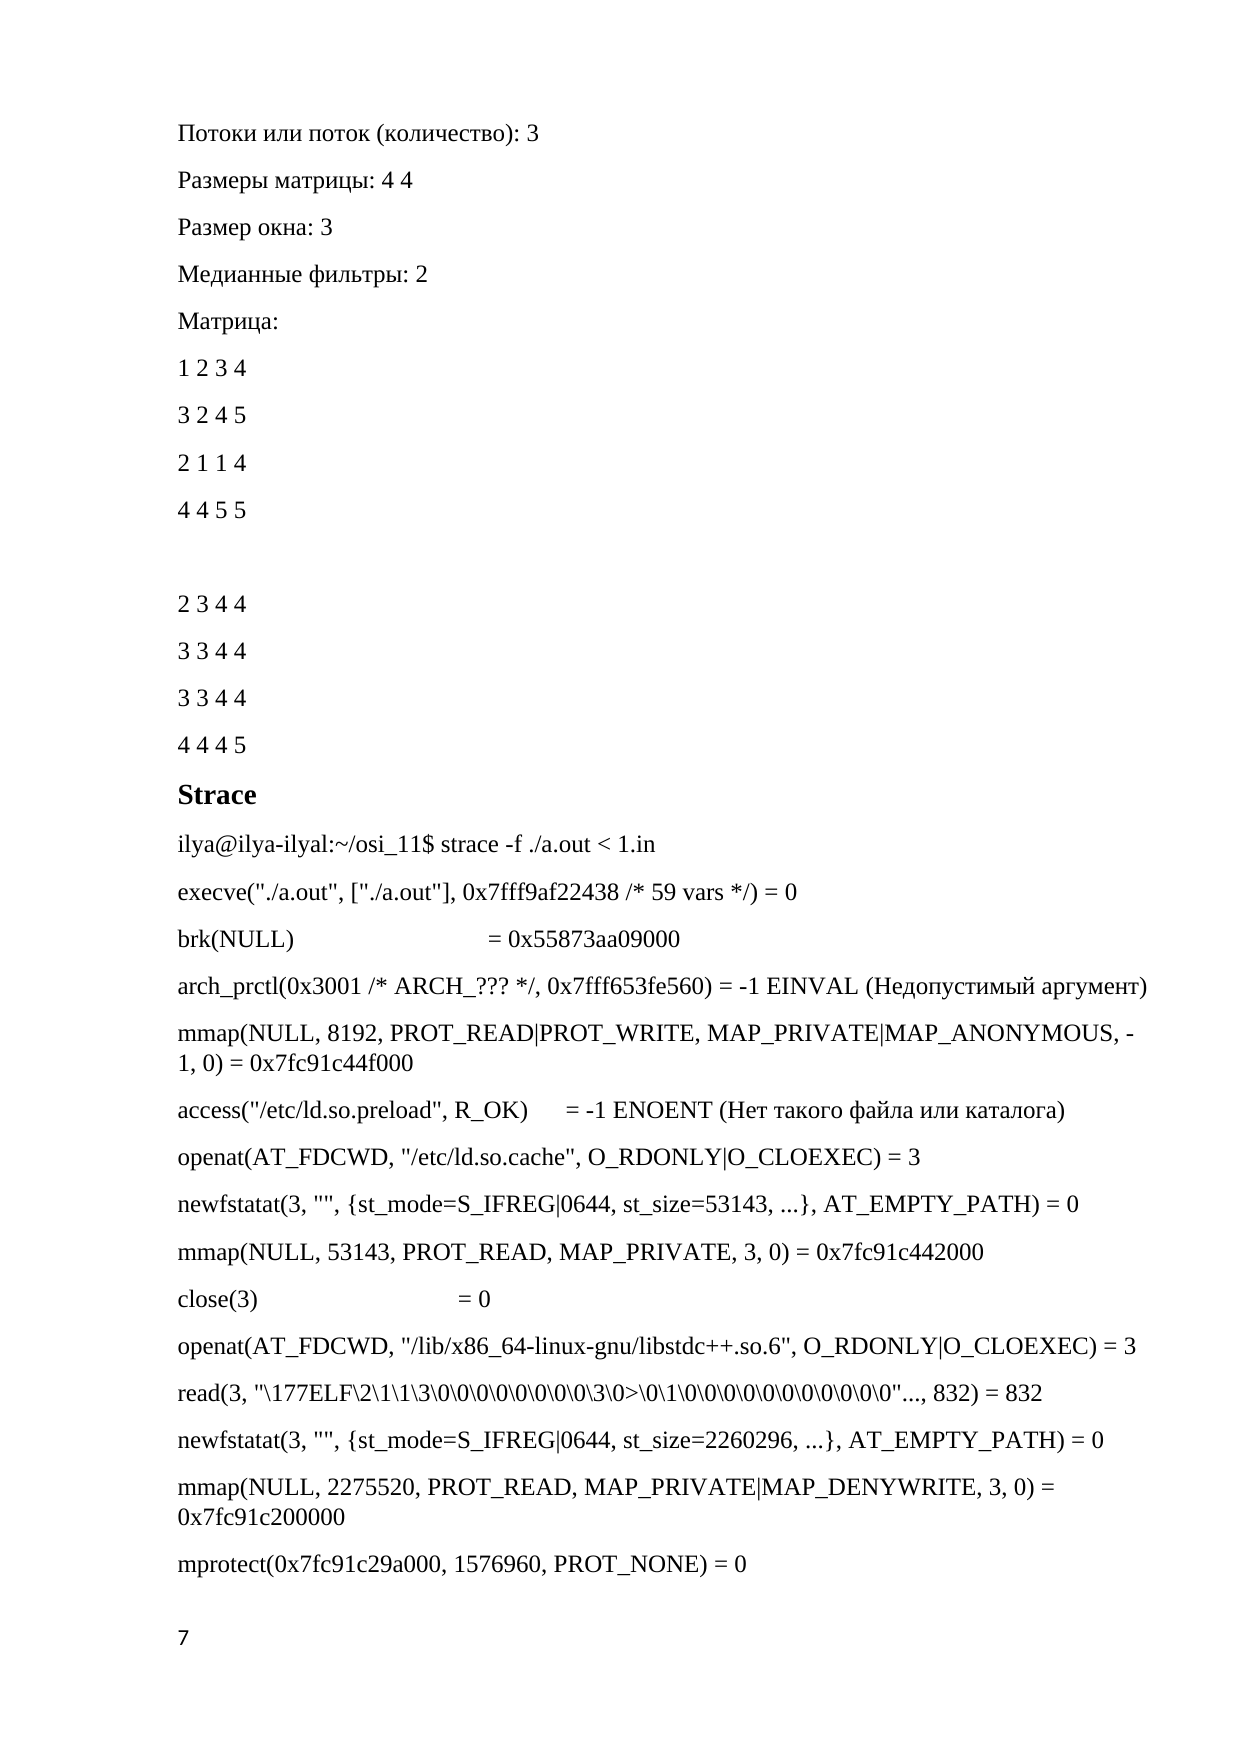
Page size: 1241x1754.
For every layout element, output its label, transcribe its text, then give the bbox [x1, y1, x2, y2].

text mmap(NULL, 8192, PROT_READ|PROT_WRITE, MAP_PRIVATE|MAP_ANONYMOUS, -1, 0) = 0x7fc91c44f000 [177, 1018, 1152, 1077]
text 2 1 1 4 [177, 448, 1152, 476]
text 3 2 4 5 [177, 401, 1152, 429]
text 1 2 3 4 [177, 353, 1152, 382]
text openat(AT_FDCWD, "/etc/ld.so.cache", O_RDONLY|O_CLOEXEC) = 3 [177, 1142, 1152, 1171]
text newfstatat(3, "", {st_mode=S_IFREG|0644, st_size=2260296, ...}, AT_EMPTY_PATH) = 0 [177, 1425, 1152, 1454]
text brk(NULL) = 0x55873aa09000 [177, 924, 1152, 952]
text arch_prctl(0x3001 /* ARCH_??? */, 0x7fff653fe560) = -1 EINVAL (Недопустимый аргумент) [177, 971, 1152, 999]
text Матрица: [177, 306, 1152, 335]
text access("/etc/ld.so.preload", R_OK) = -1 ENOENT (Нет такого файла или каталога) [177, 1095, 1152, 1124]
text 3 3 4 4 [177, 636, 1152, 665]
text mmap(NULL, 2275520, PROT_READ, MAP_PRIVATE|MAP_DENYWRITE, 3, 0) = 0x7fc91c200000 [177, 1472, 1152, 1531]
text execve("./a.out", ["./a.out"], 0x7fff9af22438 /* 59 vars */) = 0 [177, 877, 1152, 905]
text ilya@ilya-ilyal:~/osi_11$ strace -f ./a.out < 1.in [177, 829, 1152, 858]
text Медианные фильтры: 2 [177, 259, 1152, 288]
text Потоки или поток (количество): 3 [177, 118, 1152, 147]
text 4 4 5 5 [177, 495, 1152, 523]
text 4 4 4 5 [177, 730, 1152, 759]
text newfstatat(3, "", {st_mode=S_IFREG|0644, st_size=53143, ...}, AT_EMPTY_PATH) = 0 [177, 1189, 1152, 1218]
text mmap(NULL, 53143, PROT_READ, MAP_PRIVATE, 3, 0) = 0x7fc91c442000 [177, 1237, 1152, 1265]
text Strace [177, 777, 1152, 811]
text 2 3 4 4 [177, 589, 1152, 618]
text openat(AT_FDCWD, "/lib/x86_64-linux-gnu/libstdc++.so.6", O_RDONLY|O_CLOEXEC) = 3 [177, 1331, 1152, 1359]
text close(3) = 0 [177, 1284, 1152, 1312]
text read(3, "\177ELF\2\1\1\3\0\0\0\0\0\0\0\0\3\0>\0\1\0\0\0\0\0\0\0\0\0\0\0"..., 832) = 832 [177, 1378, 1152, 1407]
text 3 3 4 4 [177, 683, 1152, 712]
text Размеры матрицы: 4 4 [177, 165, 1152, 194]
text Размер окна: 3 [177, 212, 1152, 241]
text mprotect(0x7fc91c29a000, 1576960, PROT_NONE) = 0 [177, 1549, 1152, 1578]
